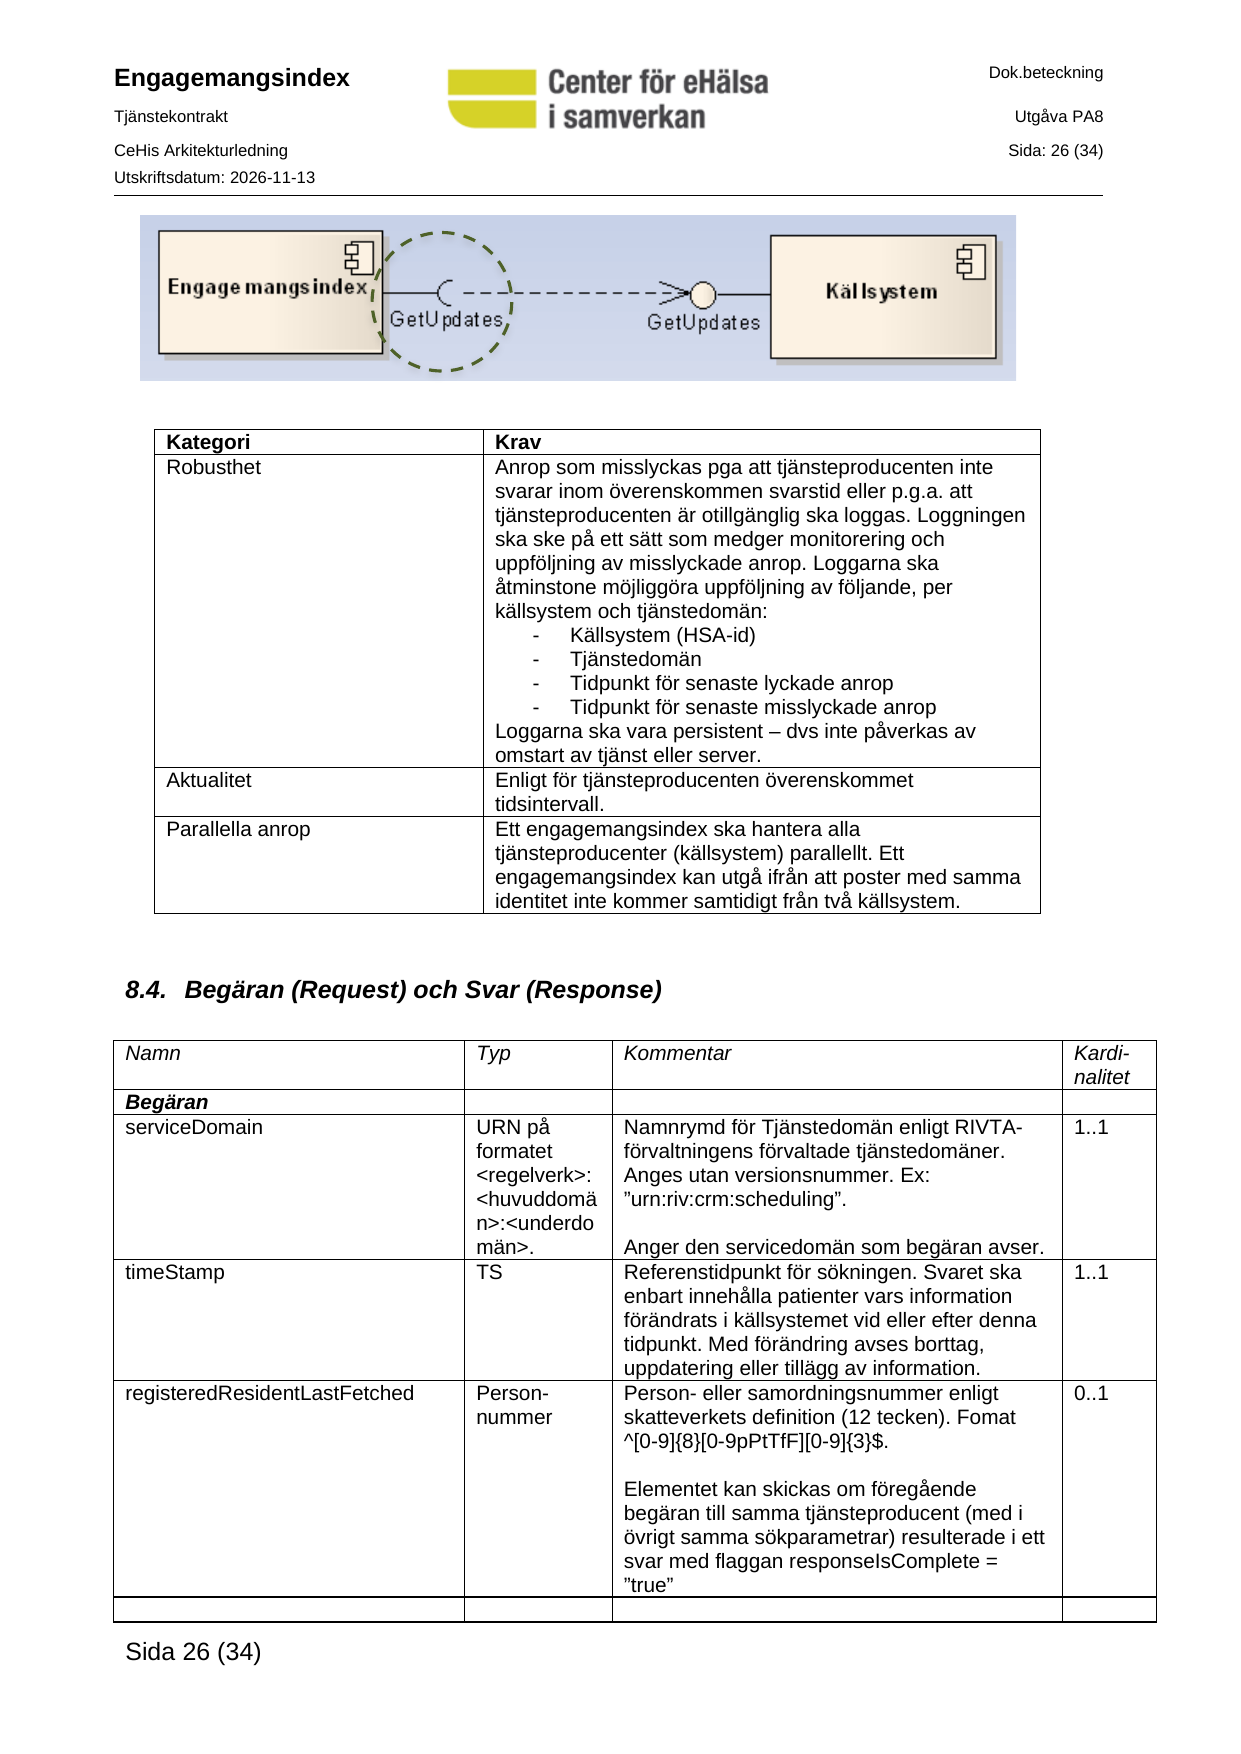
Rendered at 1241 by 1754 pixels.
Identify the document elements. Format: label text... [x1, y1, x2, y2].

table_header Kardi-nalitet [1063, 1041, 1156, 1089]
table_cell [114, 1598, 464, 1621]
table_cell Person- eller samordningsnummer enligt skatteverkets definition (12 tecken). Fomat ^[0-9]{8}[0-9pPtTfF][0-9]{3}$. Elementet kan skickas om föregående begäran till samma tjänsteproducent (med i övrigt samma sökparametrar) resulterade i ett svar med flaggan responseIsComplete = ”true” [613, 1381, 1062, 1596]
table_header Krav [484, 430, 1040, 454]
table_cell 1..1 [1063, 1260, 1156, 1380]
table_cell TS [465, 1260, 612, 1380]
table_header Kategori [155, 430, 483, 454]
table_cell [465, 1090, 612, 1114]
table_cell timeStamp [114, 1260, 464, 1380]
table_header Typ [465, 1041, 612, 1089]
table_cell [613, 1090, 1062, 1114]
table_cell Person-nummer [465, 1381, 612, 1596]
table_cell Enligt för tjänsteproducenten överenskommet tidsintervall. [484, 768, 1040, 816]
subtitle Begäran (Request) och Svar (Response) [125, 975, 956, 1004]
table_cell [613, 1598, 1062, 1621]
table_header Namn [114, 1041, 464, 1089]
table_cell Anrop som misslyckas pga att tjänsteproducenten inte svarar inom överenskommen svarstid eller p.g.a. att tjänsteproducenten är otillgänglig ska loggas. Loggningen ska ske på ett sätt som medger monitorering och uppföljning av misslyckade anrop. Loggarna ska åtminstone möjliggöra uppföljning av följande, per källsystem och tjänstedomän: Källsystem (HSA-id) Tjänstedomän Tidpunkt för senaste lyckade anrop Tidpunkt för senaste misslyckade anrop Loggarna ska vara persistent – dvs inte påverkas av omstart av tjänst eller server. [484, 455, 1040, 767]
table_cell 0..1 [1063, 1381, 1156, 1596]
table_cell registeredResidentLastFetched [114, 1381, 464, 1596]
table_header Kommentar [613, 1041, 1062, 1089]
table_cell 1..1 [1063, 1115, 1156, 1259]
table_cell Parallella anrop [155, 817, 483, 912]
picture [140, 215, 1017, 381]
picture [442, 63, 774, 136]
table_cell Robusthet [155, 455, 483, 767]
table_cell [1063, 1598, 1156, 1621]
table_cell Ett engagemangsindex ska hantera alla tjänsteproducenter (källsystem) parallellt. Ett engagemangsindex kan utgå ifrån att poster med samma identitet inte kommer samtidigt från två källsystem. [484, 817, 1040, 912]
table_cell [1063, 1090, 1156, 1114]
table_cell Aktualitet [155, 768, 483, 816]
table_cell URN på formatet <regelverk>:<huvuddomän>:<underdomän>. [465, 1115, 612, 1259]
table_cell serviceDomain [114, 1115, 464, 1259]
table_cell Referenstidpunkt för sökningen. Svaret ska enbart innehålla patienter vars information förändrats i källsystemet vid eller efter denna tidpunkt. Med förändring avses borttag, uppdatering eller tillägg av information. [613, 1260, 1062, 1380]
table_cell [465, 1598, 612, 1621]
table_cell Begäran [114, 1090, 464, 1114]
table_cell Namnrymd för Tjänstedomän enligt RIVTA-förvaltningens förvaltade tjänstedomäner. Anges utan versionsnummer. Ex: ”urn:riv:crm:scheduling”. Anger den servicedomän som begäran avser. [613, 1115, 1062, 1259]
